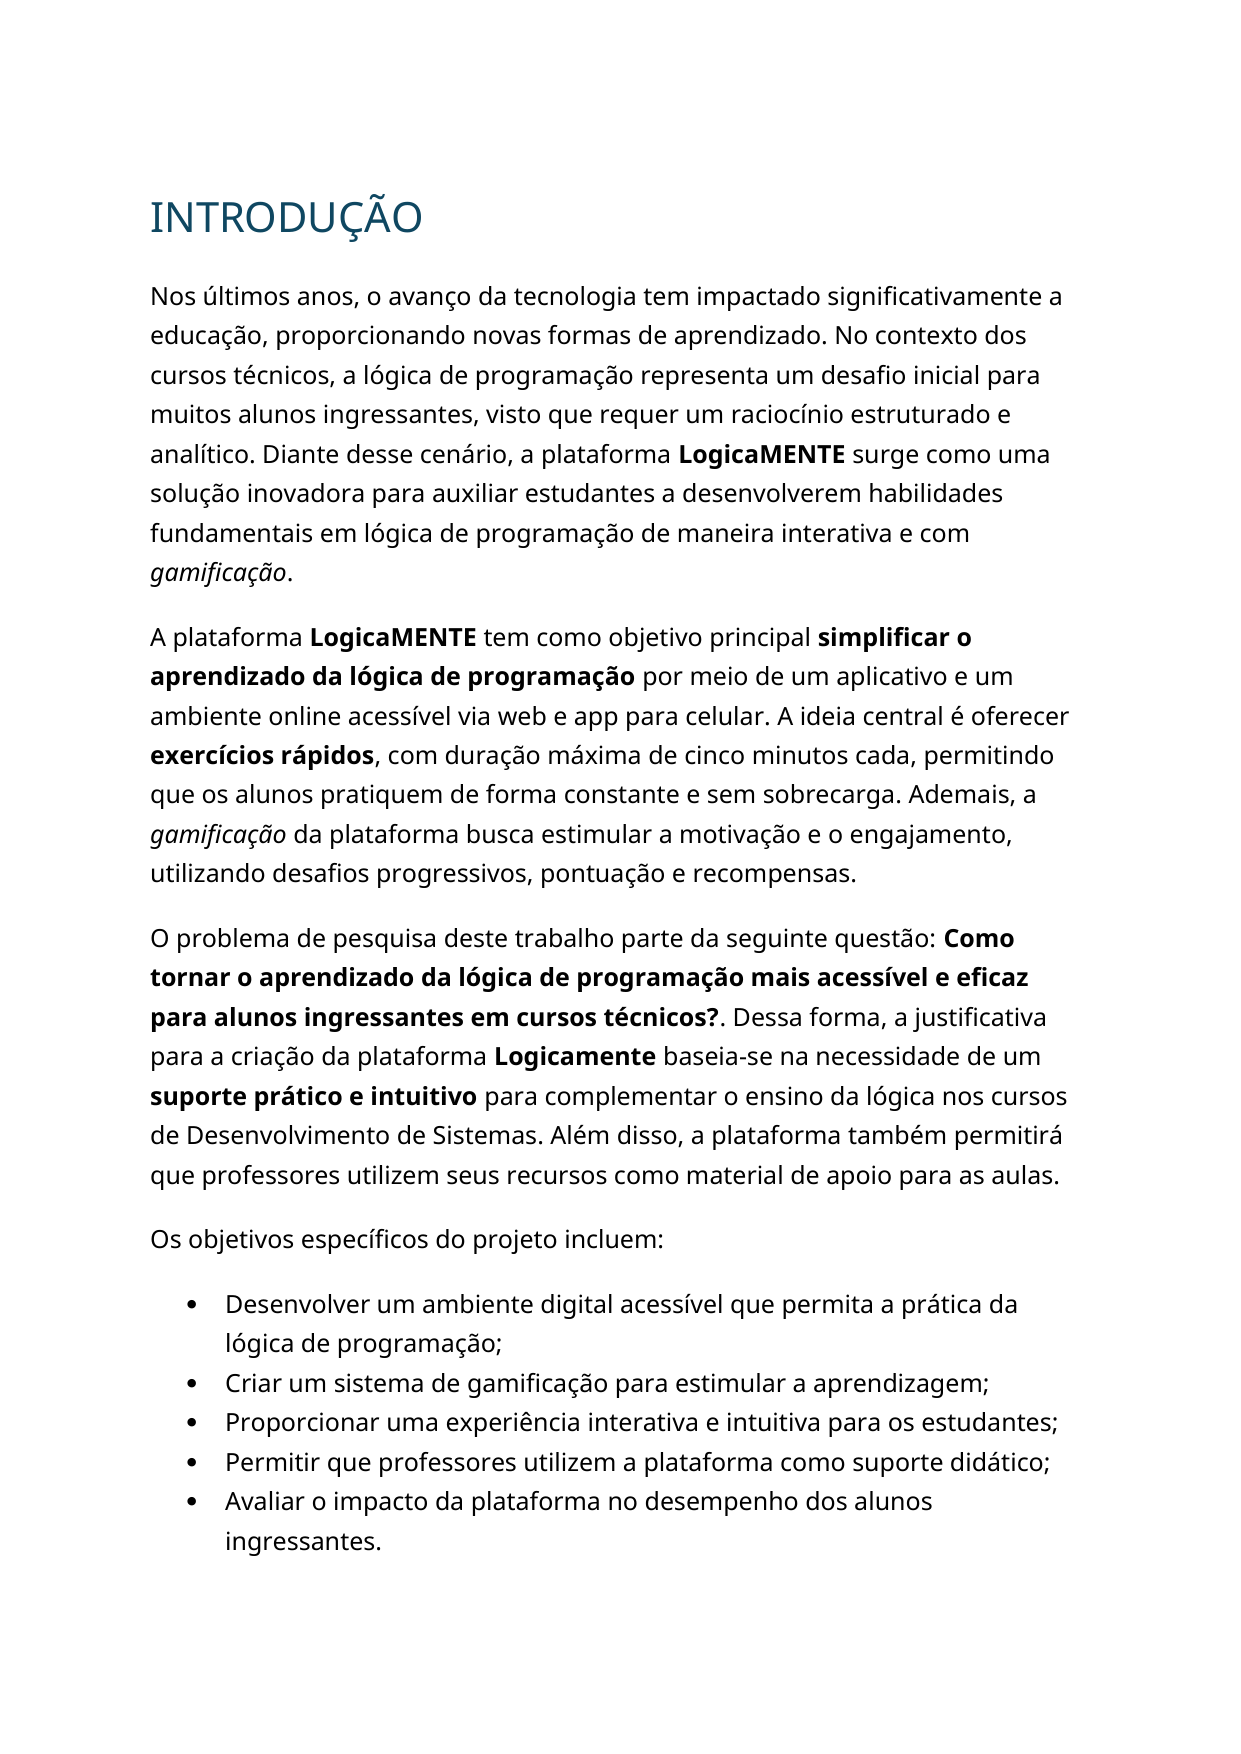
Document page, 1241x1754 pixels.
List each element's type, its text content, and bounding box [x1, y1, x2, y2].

text A plataforma LogicaMENTE tem como objetivo principal simplificar o aprendizado da lógica de programação por meio de um aplicativo e um ambiente online acessível via web e app para celular. A ideia central é oferecer exercícios rápidos, com duração máxima de cinco minutos cada, permitindo que os alunos pratiquem de forma constante e sem sobrecarga. Ademais, a gamificação da plataforma busca estimular a motivação e o engajamento, utilizando desafios progressivos, pontuação e recompensas. [150, 619, 1090, 890]
list Avaliar o impacto da plataforma no desempenho dos alunos ingressantes. [187, 1484, 1090, 1557]
subtitle INTRODUÇÃO [150, 187, 1090, 244]
text Os objetivos específicos do projeto incluem: [150, 1222, 1090, 1256]
list Permitir que professores utilizem a plataforma como suporte didático; [187, 1444, 1090, 1478]
list Desenvolver um ambiente digital acessível que permita a prática da lógica de programação; [187, 1286, 1090, 1360]
list Criar um sistema de gamificação para estimular a aprendizagem; [187, 1365, 1090, 1399]
list Proporcionar uma experiência interativa e intuitiva para os estudantes; [187, 1405, 1090, 1439]
text O problema de pesquisa deste trabalho parte da seguinte questão: Como tornar o aprendizado da lógica de programação mais acessível e eficaz para alunos ingressantes em cursos técnicos?. Dessa forma, a justificativa para a criação da plataforma Logicamente baseia-se na necessidade de um suporte prático e intuitivo para complementar o ensino da lógica nos cursos de Desenvolvimento de Sistemas. Além disso, a plataforma também permitirá que professores utilizem seus recursos como material de apoio para as aulas. [150, 921, 1090, 1191]
text Nos últimos anos, o avanço da tecnologia tem impactado significativamente a educação, proporcionando novas formas de aprendizado. No contexto dos cursos técnicos, a lógica de programação representa um desafio inicial para muitos alunos ingressantes, visto que requer um raciocínio estruturado e analítico. Diante desse cenário, a plataforma LogicaMENTE surge como uma solução inovadora para auxiliar estudantes a desenvolverem habilidades fundamentais em lógica de programação de maneira interativa e com gamificação. [150, 278, 1090, 589]
